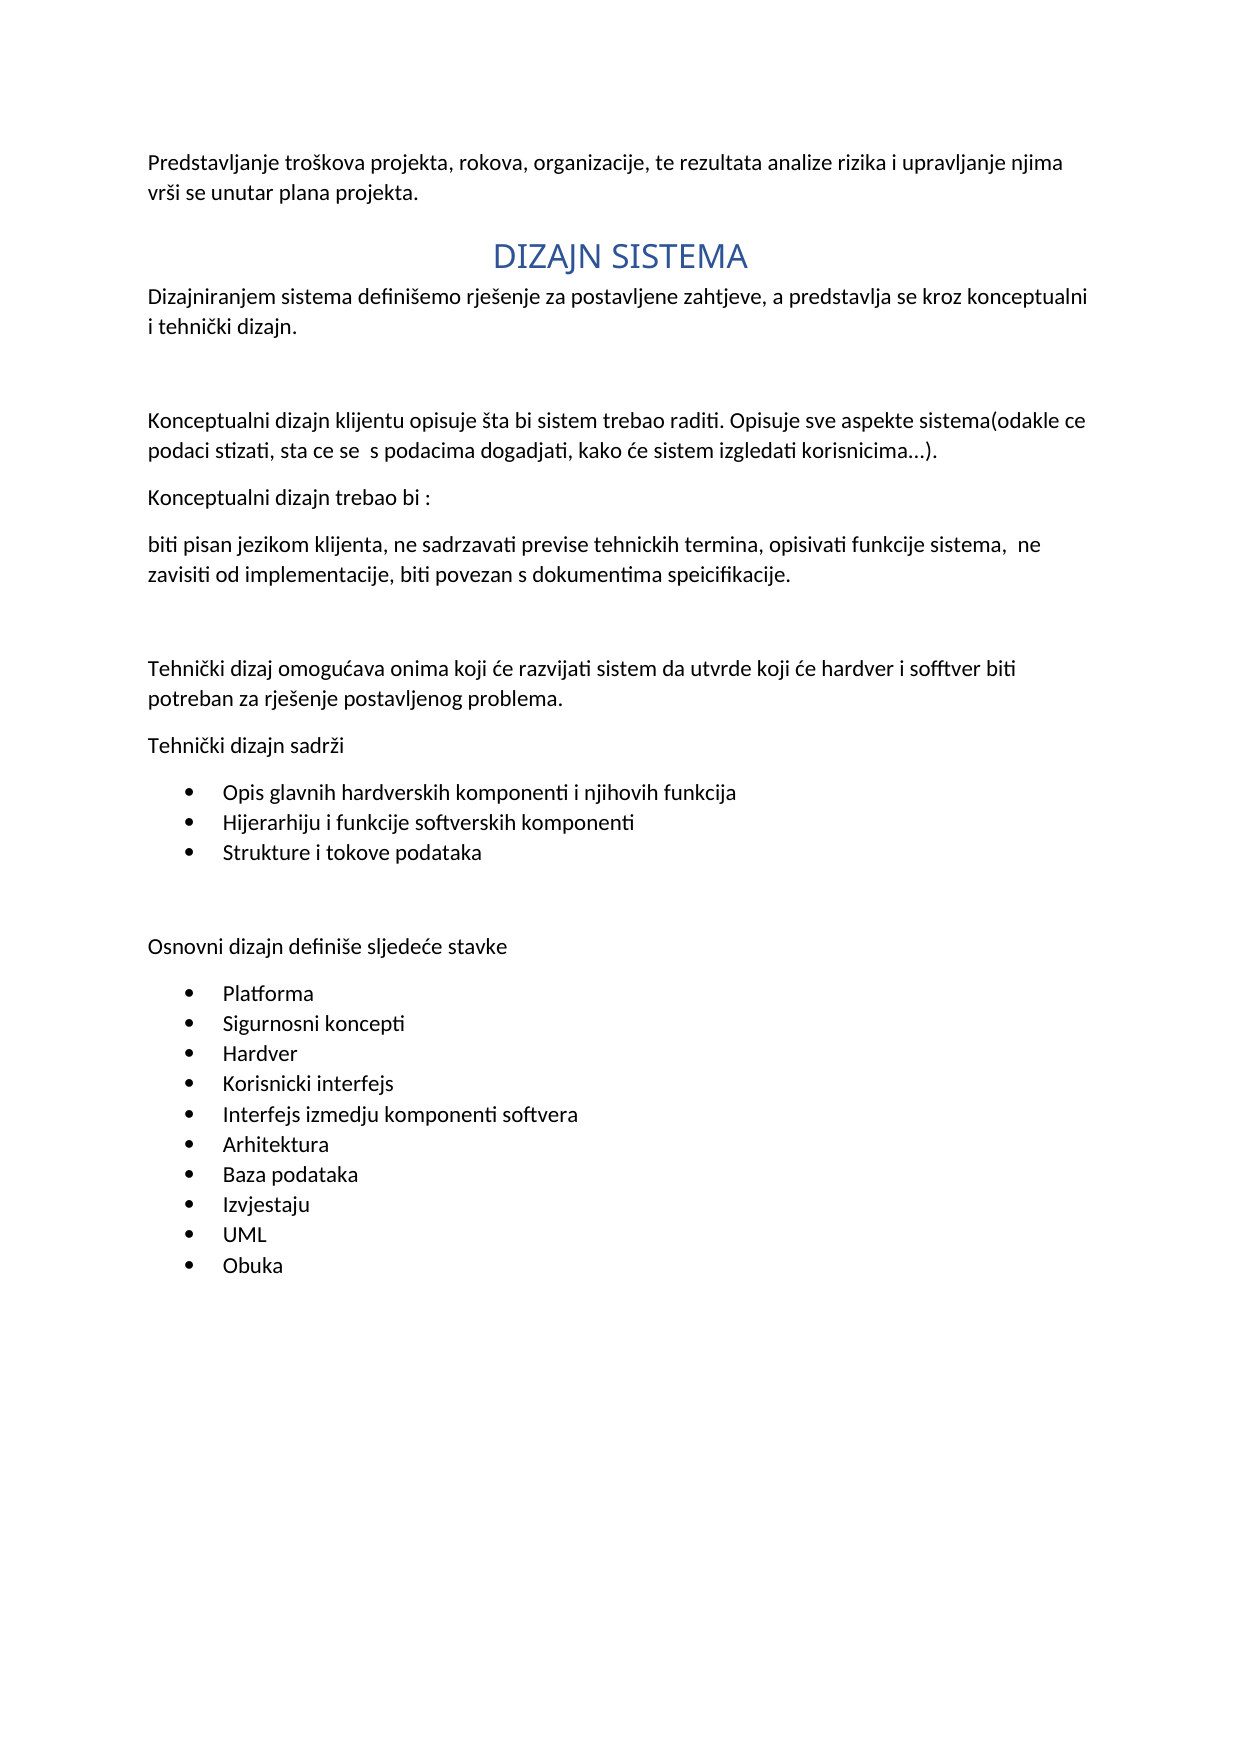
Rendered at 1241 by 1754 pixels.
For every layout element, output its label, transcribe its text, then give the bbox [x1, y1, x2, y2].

subtitle DIZAJN SISTEMA [148, 233, 1093, 278]
text Tehnički dizajn sadrži [148, 731, 1093, 759]
list Hijerarhiju i funkcije softverskih komponenti [185, 808, 1093, 836]
text Osnovni dizajn definiše sljedeće stavke [148, 932, 1093, 960]
list Korisnicki interfejs [185, 1069, 1093, 1097]
list Arhitektura [185, 1130, 1093, 1158]
text Konceptualni dizajn trebao bi : [148, 483, 1093, 511]
list Baza podataka [185, 1160, 1093, 1188]
text biti pisan jezikom klijenta, ne sadrzavati previse tehnickih termina, opisivati funkcije sistema, ne zavisiti od implementacije, biti povezan s dokumentima speicifikacije. [148, 530, 1093, 588]
text Tehnički dizaj omogućava onima koji će razvijati sistem da utvrde koji će hardver i sofftver biti potreban za rješenje postavljenog problema. [148, 654, 1093, 712]
list Opis glavnih hardverskih komponenti i njihovih funkcija [185, 778, 1093, 806]
list Strukture i tokove podataka [185, 838, 1093, 866]
list UML [185, 1221, 1093, 1248]
list Platforma [185, 979, 1093, 1007]
list Interfejs izmedju komponenti softvera [185, 1100, 1093, 1128]
list Izvjestaju [185, 1190, 1093, 1218]
text Dizajniranjem sistema definišemo rješenje za postavljene zahtjeve, a predstavlja se kroz konceptualni i tehnički dizajn. [148, 282, 1093, 340]
list Hardver [185, 1039, 1093, 1067]
text Konceptualni dizajn klijentu opisuje šta bi sistem trebao raditi. Opisuje sve aspekte sistema(odakle ce podaci stizati, sta ce se s podacima dogadjati, kako će sistem izgledati korisnicima...). [148, 406, 1093, 464]
list Obuka [185, 1251, 1093, 1279]
text Predstavljanje troškova projekta, rokova, organizacije, te rezultata analize rizika i upravljanje njima vrši se unutar plana projekta. [148, 148, 1093, 206]
list Sigurnosni koncepti [185, 1009, 1093, 1037]
